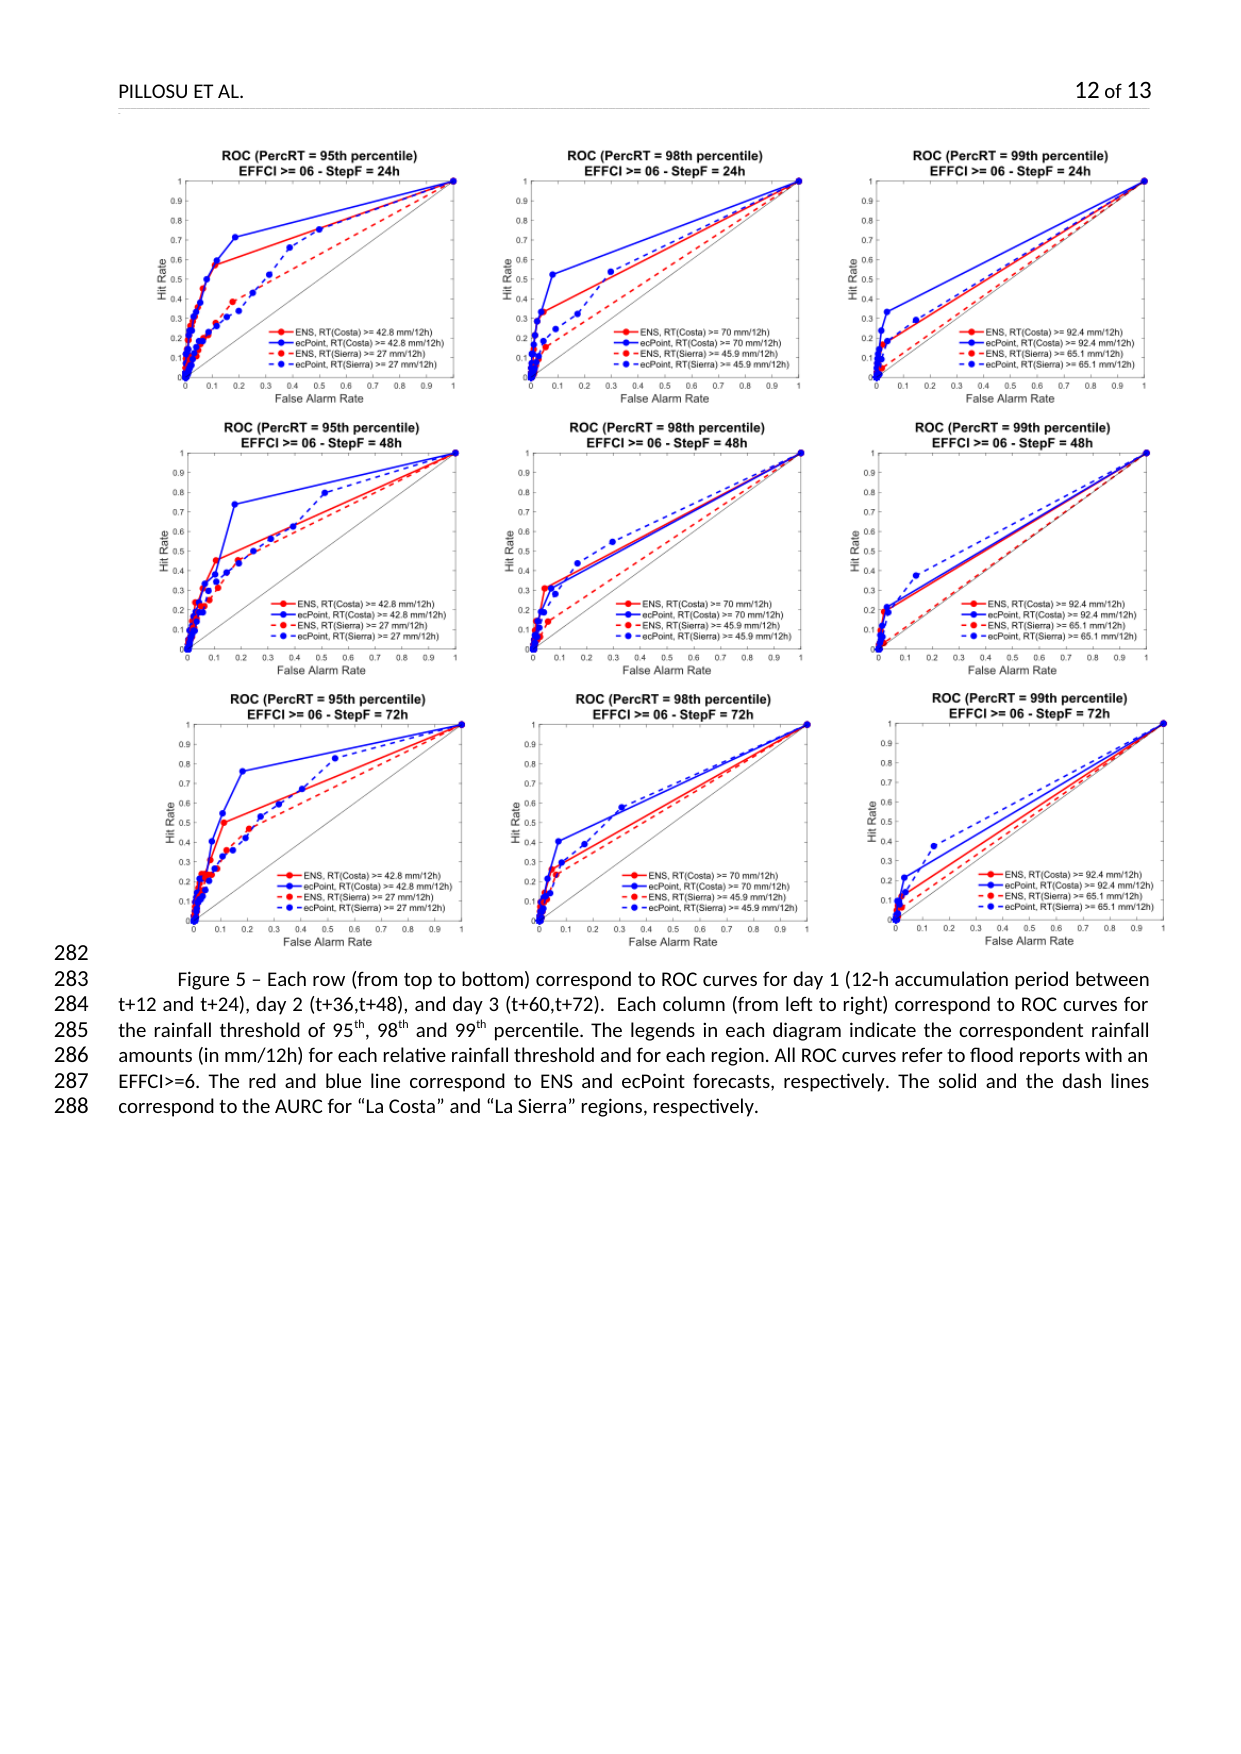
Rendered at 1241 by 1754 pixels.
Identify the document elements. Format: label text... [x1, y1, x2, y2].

picture [147, 140, 1182, 960]
